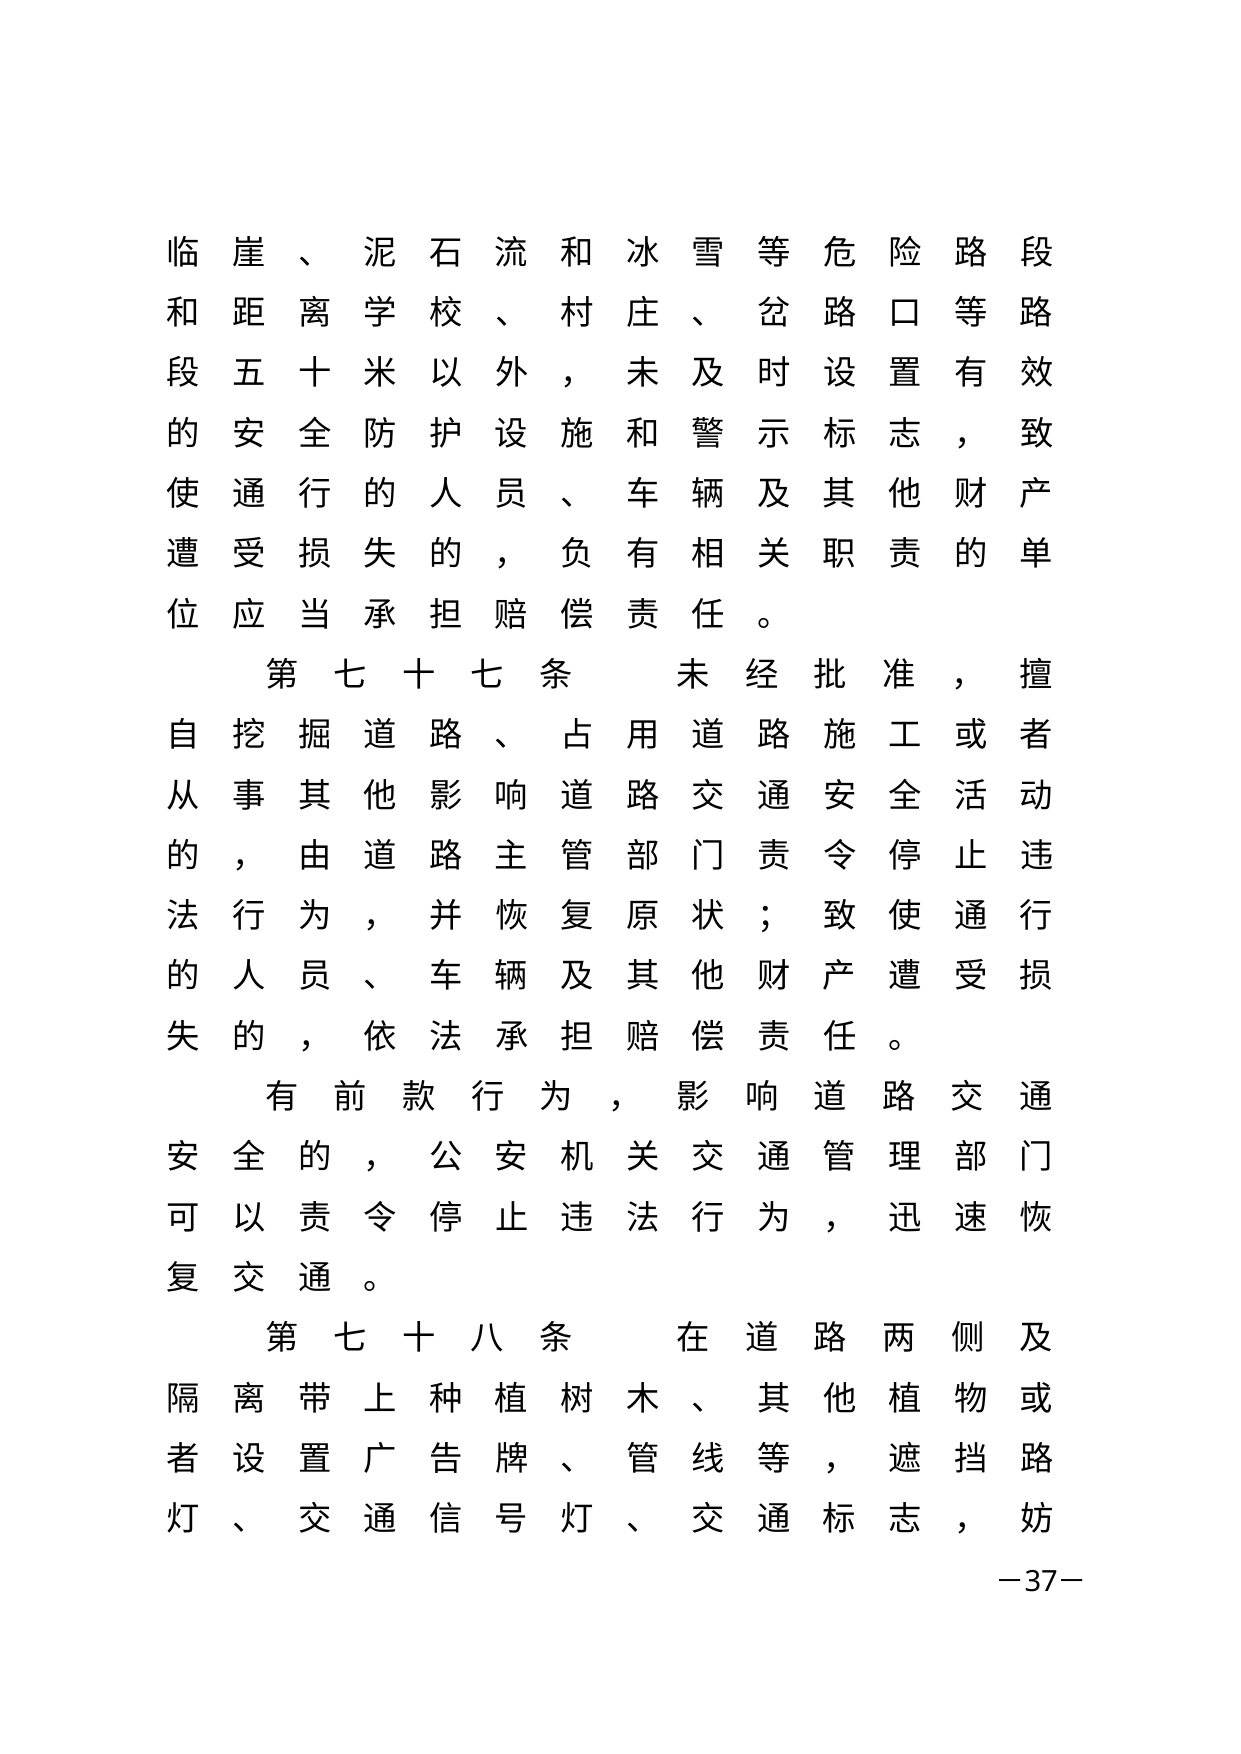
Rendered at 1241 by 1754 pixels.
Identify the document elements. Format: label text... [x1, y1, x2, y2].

text 第七十七条 未经批准，擅自挖掘道路、占用道路施工或者从事其他影响道路交通安全活动的，由道路主管部门责令停止违法行为，并恢复原状；致使通行的人员、车辆及其他财产遭受损失的，依法承担赔偿责任。 [167, 642, 1085, 1064]
text 有前款行为，影响道路交通安全的，公安机关交通管理部门可以责令停止违法行为，迅速恢复交通。 [167, 1064, 1085, 1305]
text 第七十六条 在急弯、陡坡、临崖、泥石流和冰雪等危险路段和距离学校、村庄、岔路口等路段五十米以外，未及时设置有效的安全防护设施和警示标志，致使通行的人员、车辆及其他财产遭受损失的，负有相关职责的单位应当承担赔偿责任。 [167, 219, 1085, 642]
text 第七十八条 在道路两侧及隔离带上种植树木、其他植物或者设置广告牌、管线等，遮挡路灯、交通信号灯、交通标志，妨碍安全视距的，由公安机关交通管理部门责令行为人排除妨碍；拒不执行的，处二百元以上一千二百元以下罚款，并强制排除妨碍，所需费用由行为人负担。 [167, 1305, 1085, 1546]
